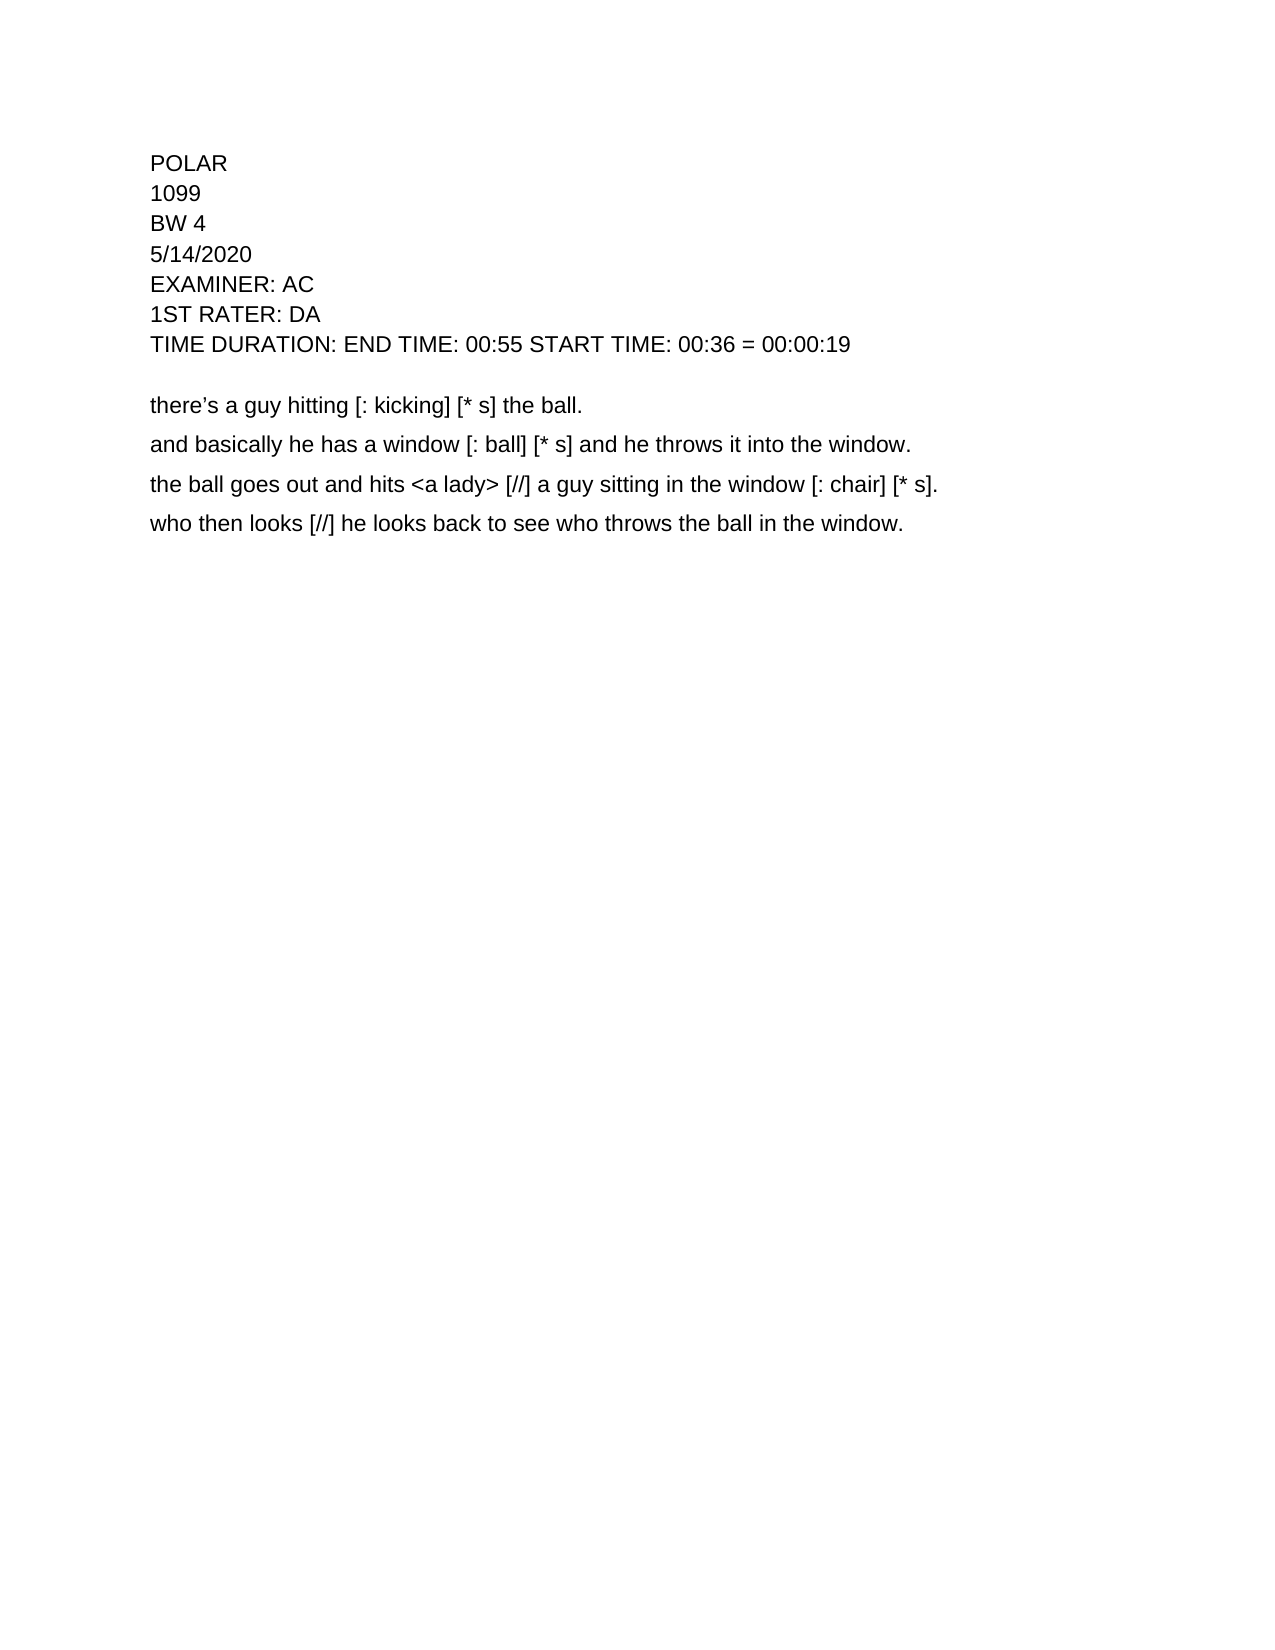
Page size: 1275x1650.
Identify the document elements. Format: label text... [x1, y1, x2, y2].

text 1ST RATER: DA [150, 301, 1125, 327]
text who then looks [//] he looks back to see who throws the ball in the window. [150, 510, 1125, 536]
text EXAMINER: AC [150, 271, 1125, 297]
text BW 4 [150, 210, 1125, 237]
text 1099 [150, 180, 1125, 207]
text there’s a guy hitting [: kicking] [* s] the ball. [150, 392, 1125, 418]
text POLAR [150, 150, 1125, 176]
text 5/14/2020 [150, 241, 1125, 267]
text and basically he has a window [: ball] [* s] and he throws it into the window. [150, 431, 1125, 457]
text TIME DURATION: END TIME: 00:55 START TIME: 00:36 = 00:00:19 [150, 331, 1125, 358]
text the ball goes out and hits <a lady> [//] a guy sitting in the window [: chair] [* s]. [150, 471, 1125, 497]
